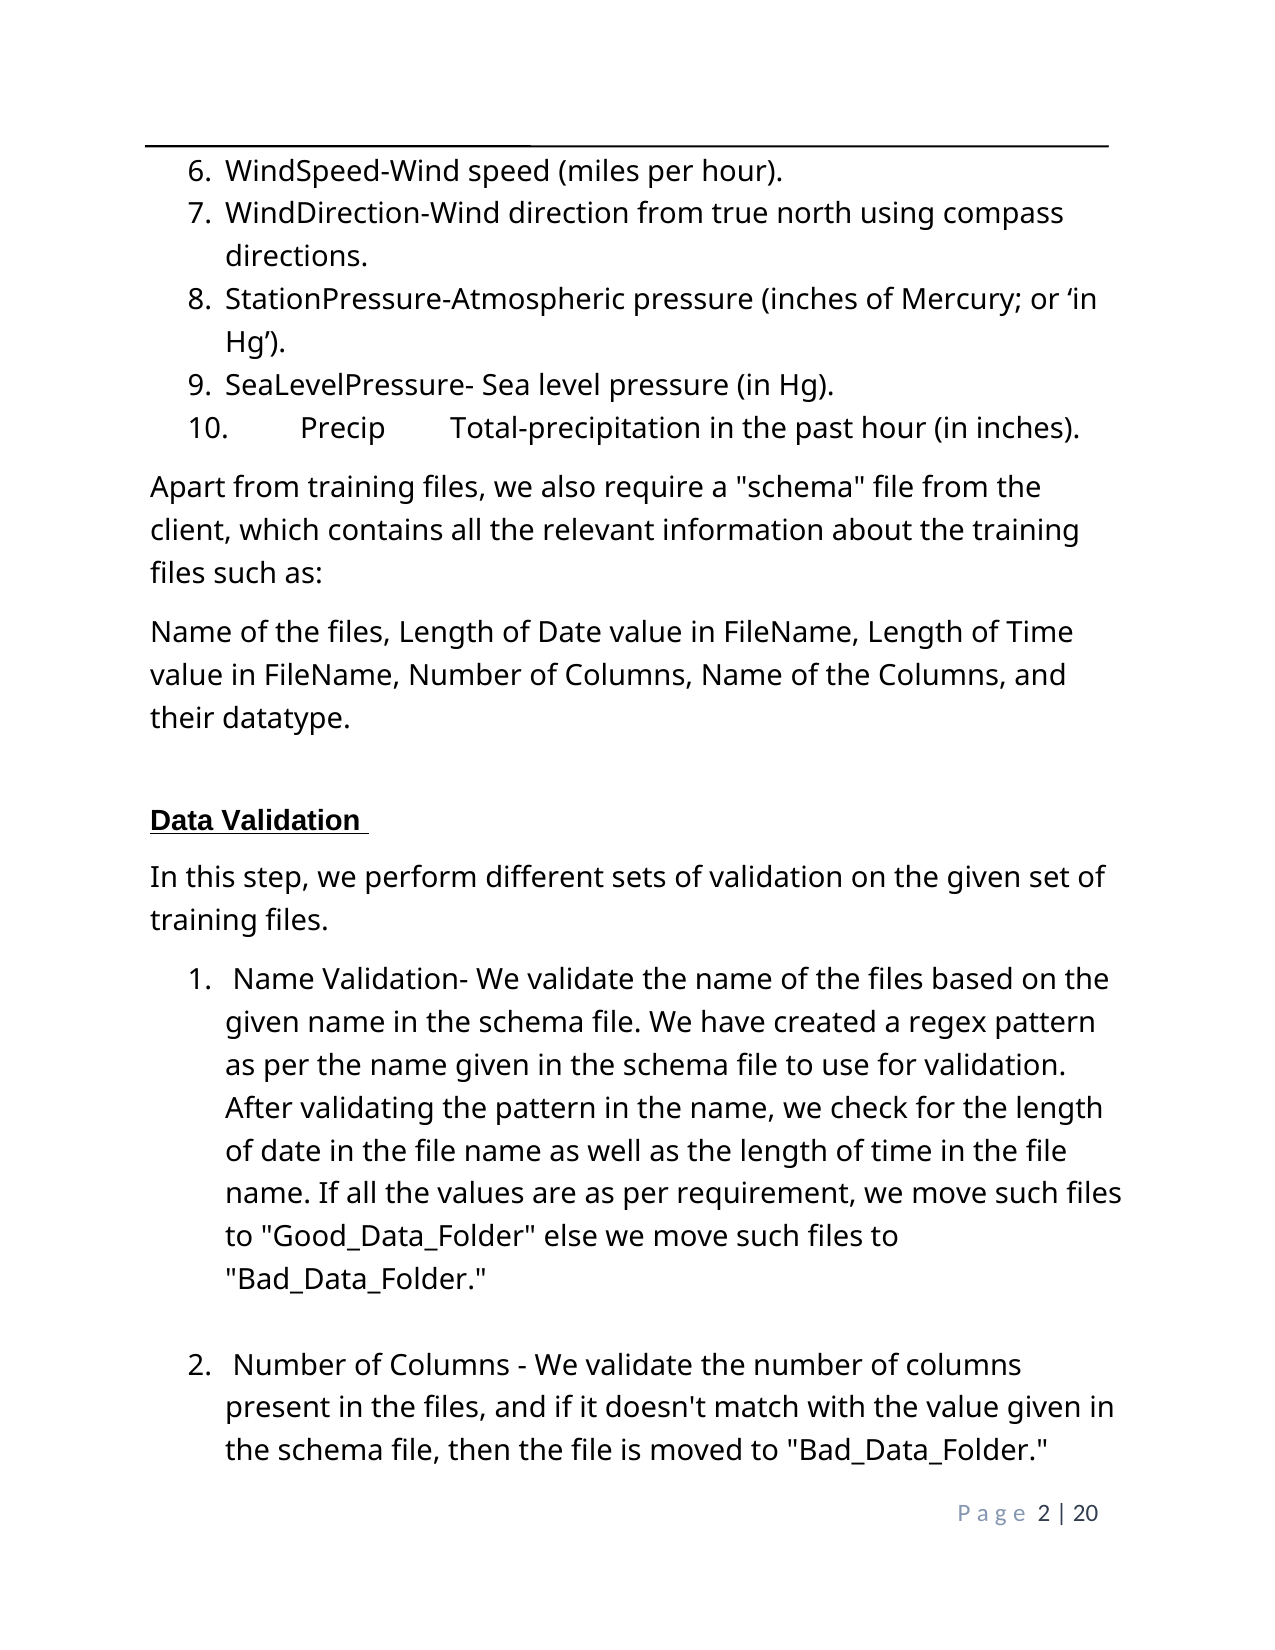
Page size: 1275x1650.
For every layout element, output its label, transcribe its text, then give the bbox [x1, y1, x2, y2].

list Number of Columns - We validate the number of columns present in the files, and if it doesn't match with the value given in the schema file, then the file is moved to "Bad_Data_Folder." [187, 1344, 1125, 1469]
list StationPressure-Atmospheric pressure (inches of Mercury; or ‘in Hg’). [187, 278, 1125, 361]
text In this step, we perform different sets of validation on the given set of training files. [150, 856, 1125, 939]
list WindSpeed-Wind speed (miles per hour). [187, 150, 1125, 190]
text Name of the files, Length of Date value in FileName, Length of Time value in FileName, Number of Columns, Name of the Columns, and their datatype. [150, 611, 1125, 737]
list Name Validation- We validate the name of the files based on the given name in the schema file. We have created a regex pattern as per the name given in the schema file to use for validation. After validating the pattern in the name, we check for the length of date in the file name as well as the length of time in the file name. If all the values are as per requirement, we move such files to "Good_Data_Folder" else we move such files to "Bad_Data_Folder." [187, 958, 1125, 1298]
list Precip Total-precipitation in the past hour (in inches). [187, 407, 1125, 447]
list WindDirection-Wind direction from true north using compass directions. [187, 193, 1125, 275]
text Apart from training files, we also require a "schema" file from the client, which contains all the relevant information about the training files such as: [150, 466, 1125, 592]
text Data Validation [150, 803, 1125, 837]
list SeaLevelPressure- Sea level pressure (in Hg). [187, 364, 1125, 404]
